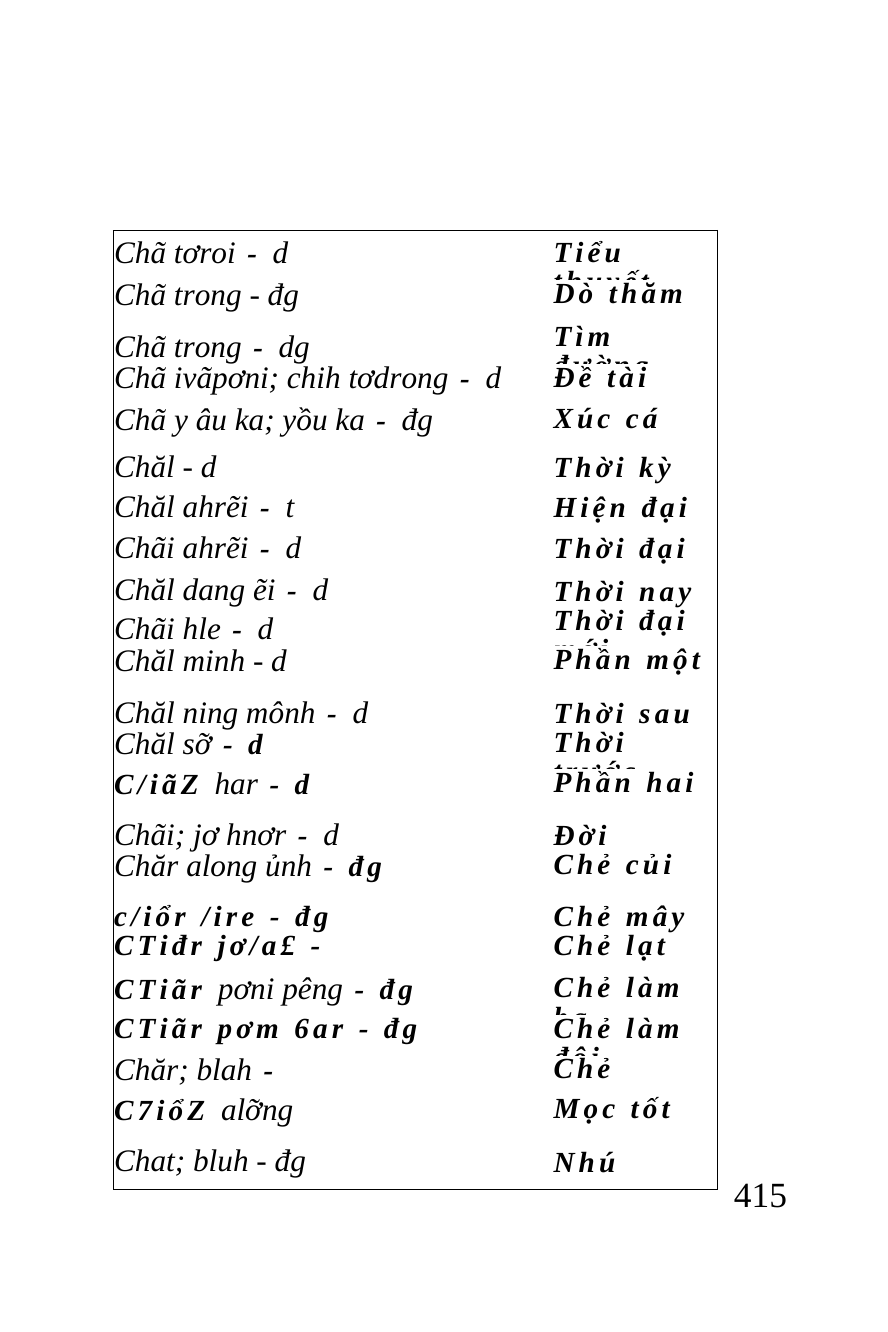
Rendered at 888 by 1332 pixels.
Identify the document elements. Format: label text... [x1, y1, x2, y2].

table_cell Chẻ củi [521, 851, 717, 893]
table_cell Tìm đường [521, 323, 717, 364]
table_cell Thời nay [521, 564, 717, 607]
table_cell Hiện đại [521, 484, 717, 523]
table_cell CTiãr pơm 6ar - đg [114, 1015, 521, 1056]
table_cell CTiđr jơ/a£ - [114, 932, 521, 974]
table_cell Chã trong - dg [114, 323, 521, 364]
table_cell Chăl minh - d [114, 646, 521, 687]
table_cell Phần hai [521, 769, 717, 810]
table_cell Chãi ahrẽi - d [114, 524, 521, 564]
table_cell Chăl dang ẽi - d [114, 564, 521, 607]
table_cell Nhú [521, 1138, 717, 1178]
table_cell Chăl ahrẽi - t [114, 484, 521, 523]
table_cell Chẻ [521, 1056, 717, 1096]
table_cell Chat; bluh - đg [114, 1138, 521, 1178]
table_cell Chăl - d [114, 445, 521, 483]
table_cell Xúc cá [521, 405, 717, 444]
table_cell Chăl sỡ - d [114, 729, 521, 769]
table_cell Chẻ lạt [521, 932, 717, 974]
table_cell C7iổZ alỡng [114, 1096, 521, 1138]
table_cell Chăr along ủnh - đg [114, 851, 521, 893]
table_cell Chẻ làm ba [521, 975, 717, 1015]
table_cell C/iãZ har - d [114, 769, 521, 810]
table_cell Chăr; blah - [114, 1056, 521, 1096]
table_cell Chãi hle - d [114, 607, 521, 646]
table_cell Thời sau [521, 687, 717, 729]
table_cell Đời [521, 810, 717, 851]
table_cell CTiãr pơni pêng - đg [114, 975, 521, 1015]
table_cell Thời kỳ [521, 445, 717, 483]
table_header Chã tơroi - d [114, 239, 521, 280]
table_cell Chã ivãpơni; chih tơdrong - d [114, 364, 521, 405]
table_cell Chã y âu ka; yồu ka - đg [114, 405, 521, 444]
table_cell Chẻ làm đôi [521, 1015, 717, 1056]
table_cell c/iổr /ire - đg [114, 893, 521, 932]
table_cell Chãi; jơ hnơr - d [114, 810, 521, 851]
table_cell Chăl ning mônh - d [114, 687, 521, 729]
table_cell Chẻ mây [521, 893, 717, 932]
table_cell Mọc tốt [521, 1096, 717, 1138]
table_cell Dò thăm [521, 280, 717, 323]
table_cell Phần một [521, 646, 717, 687]
table_cell Đề tài [521, 364, 717, 405]
table_cell Chã trong - đg [114, 280, 521, 323]
table_cell Thời đại [521, 524, 717, 564]
table_cell Thời trước [521, 729, 717, 769]
table_cell Thời đại mới [521, 607, 717, 646]
table_header Tiểu thuyết [521, 239, 717, 280]
